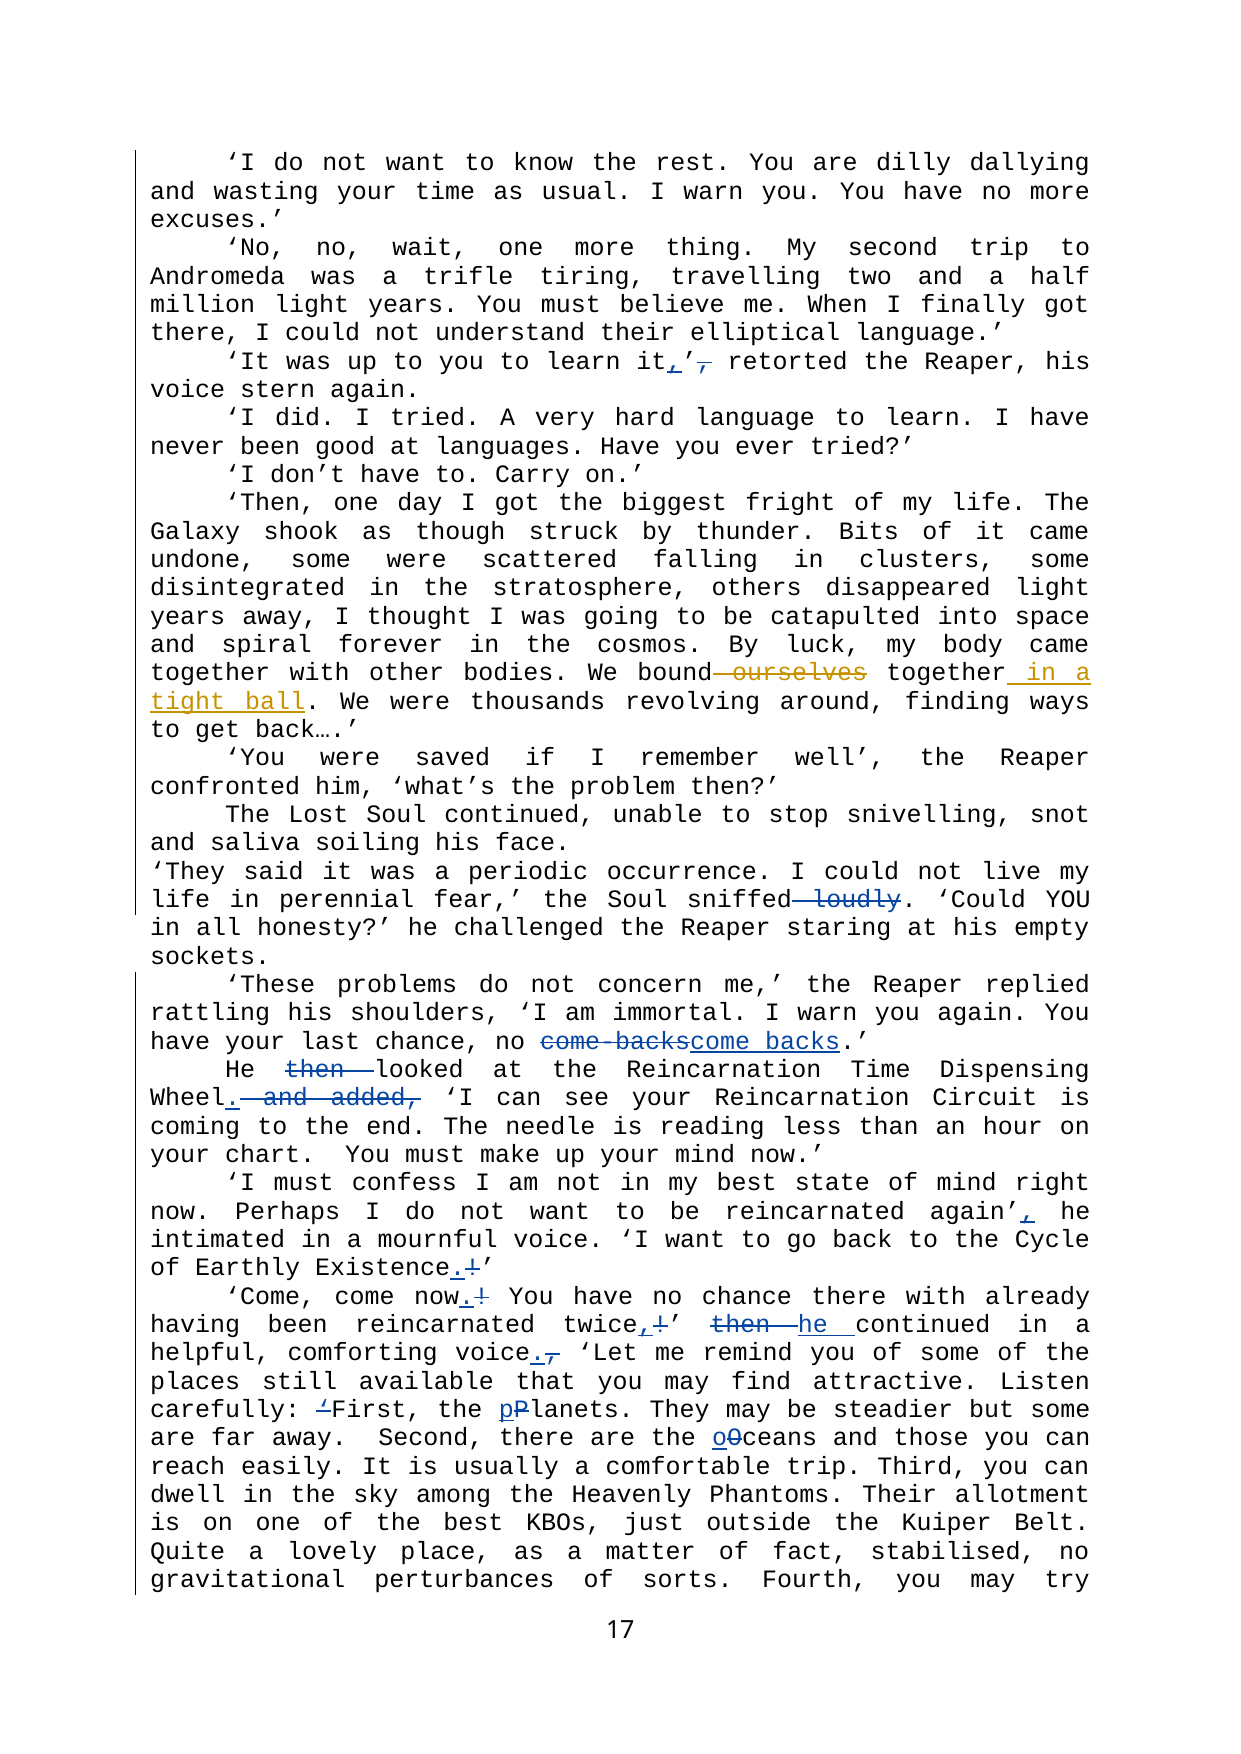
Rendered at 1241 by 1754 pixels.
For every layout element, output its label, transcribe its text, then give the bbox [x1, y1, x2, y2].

text ‘I don’t have to. Carry on.’ [150, 462, 1090, 490]
text ‘These problems do not concern me,’ the Reaper replied rattling his shoulders, ‘I am immortal. I warn you again. You have your last chance, no .’ [150, 972, 1090, 1057]
text ‘No, no, wait, one more thing. My second trip to Andromeda was a trifle tiring, travelling two and a half million light years. You must believe me. When I finally got there, I could not understand their elliptical language.’ [150, 235, 1090, 348]
text ‘They said it was a periodic occurrence. I could not live my life in perennial fear,’ the Soul sniffed. ‘Could YOU in all honesty?’ he challenged the Reaper staring at his empty sockets. [150, 858, 1090, 972]
text ‘Then, one day I got the biggest fright of my life. The Galaxy shook as though struck by thunder. Bits of it came undone, some were scattered falling in clusters, some disintegrated in the stratosphere, others disappeared light years away, I thought I was going to be catapulted into space and spiral forever in the cosmos. By luck, my body came together with other bodies. We bound together. We were thousands revolving around, finding ways to get back….’ [150, 490, 1090, 745]
text ‘It was up to you to learn it’ retorted the Reaper, his voice stern again. [150, 348, 1090, 405]
text The Lost Soul continued, unable to stop snivelling, snot and saliva soiling his face. [150, 802, 1090, 858]
text ‘I do not want to know the rest. You are dilly dallying and wasting your time as usual. I warn you. You have no more excuses.’ [150, 150, 1090, 235]
text He looked at the Reincarnation Time Dispensing Wheel ‘I can see your Reincarnation Circuit is coming to the end. The needle is reading less than an hour on your chart. You must make up your mind now.’ [150, 1057, 1090, 1170]
text ‘I must confess I am not in my best state of mind right now. Perhaps I do not want to be reincarnated again’ he intimated in a mournful voice. ‘I want to go back to the Cycle of Earthly Existence’ [150, 1170, 1090, 1283]
text ‘You were saved if I remember well’, the Reaper confronted him, ‘what’s the problem then?’ [150, 745, 1090, 802]
text ‘I did. I tried. A very hard language to learn. I have never been good at languages. Have you ever tried?’ [150, 405, 1090, 462]
